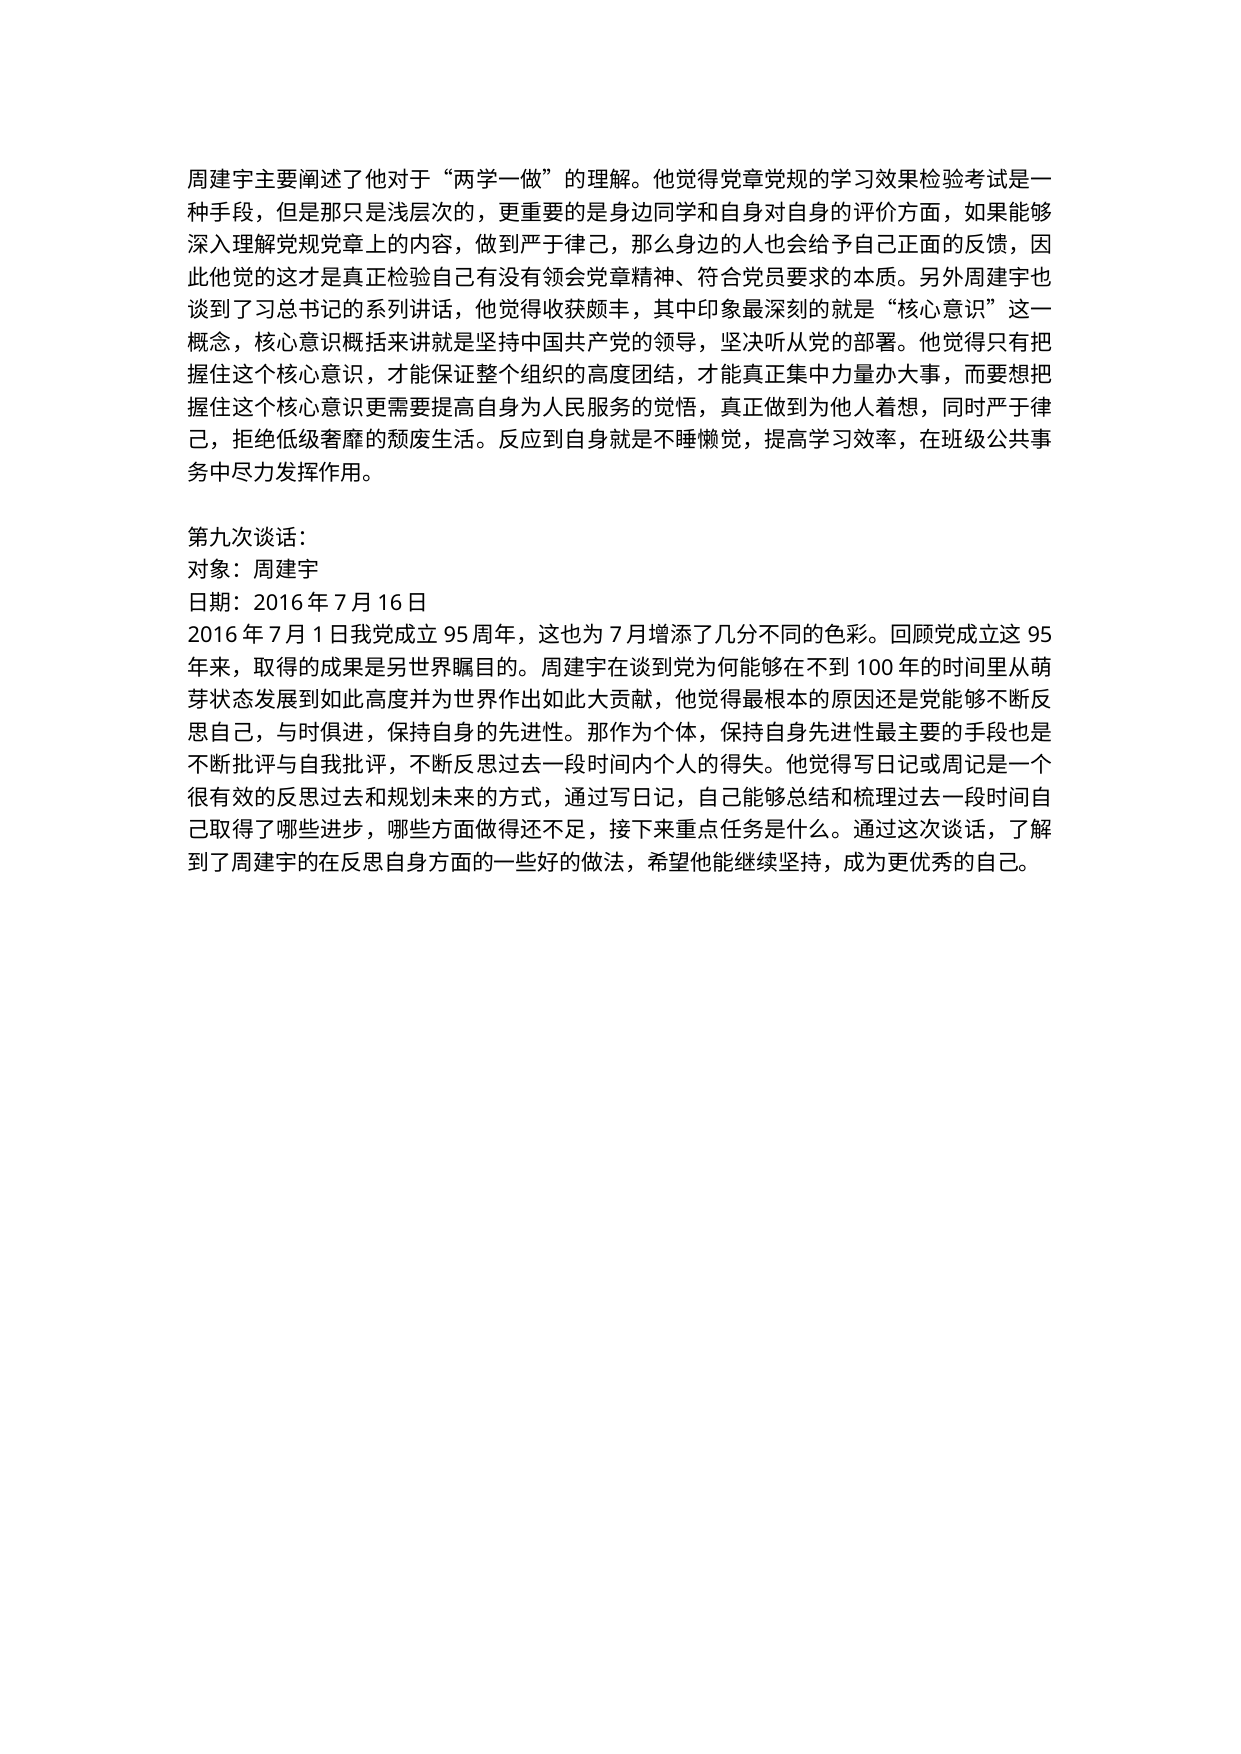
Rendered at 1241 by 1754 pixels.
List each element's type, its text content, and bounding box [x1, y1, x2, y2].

text 第九次谈话： [187, 519, 1053, 552]
text 2016年7月1日我党成立95周年，这也为7月增添了几分不同的色彩。回顾党成立这95年来，取得的成果是另世界瞩目的。周建宇在谈到党为何能够在不到100年的时间里从萌芽状态发展到如此高度并为世界作出如此大贡献，他觉得最根本的原因还是党能够不断反思自己，与时俱进，保持自身的先进性。那作为个体，保持自身先进性最主要的手段也是不断批评与自我批评，不断反思过去一段时间内个人的得失。他觉得写日记或周记是一个很有效的反思过去和规划未来的方式，通过写日记，自己能够总结和梳理过去一段时间自己取得了哪些进步，哪些方面做得还不足，接下来重点任务是什么。通过这次谈话，了解到了周建宇的在反思自身方面的一些好的做法，希望他能继续坚持，成为更优秀的自己。 [187, 617, 1053, 877]
text 日期：2016年7月16日 [187, 584, 1053, 617]
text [187, 162, 1053, 487]
text 对象：周建宇 [187, 552, 1053, 584]
